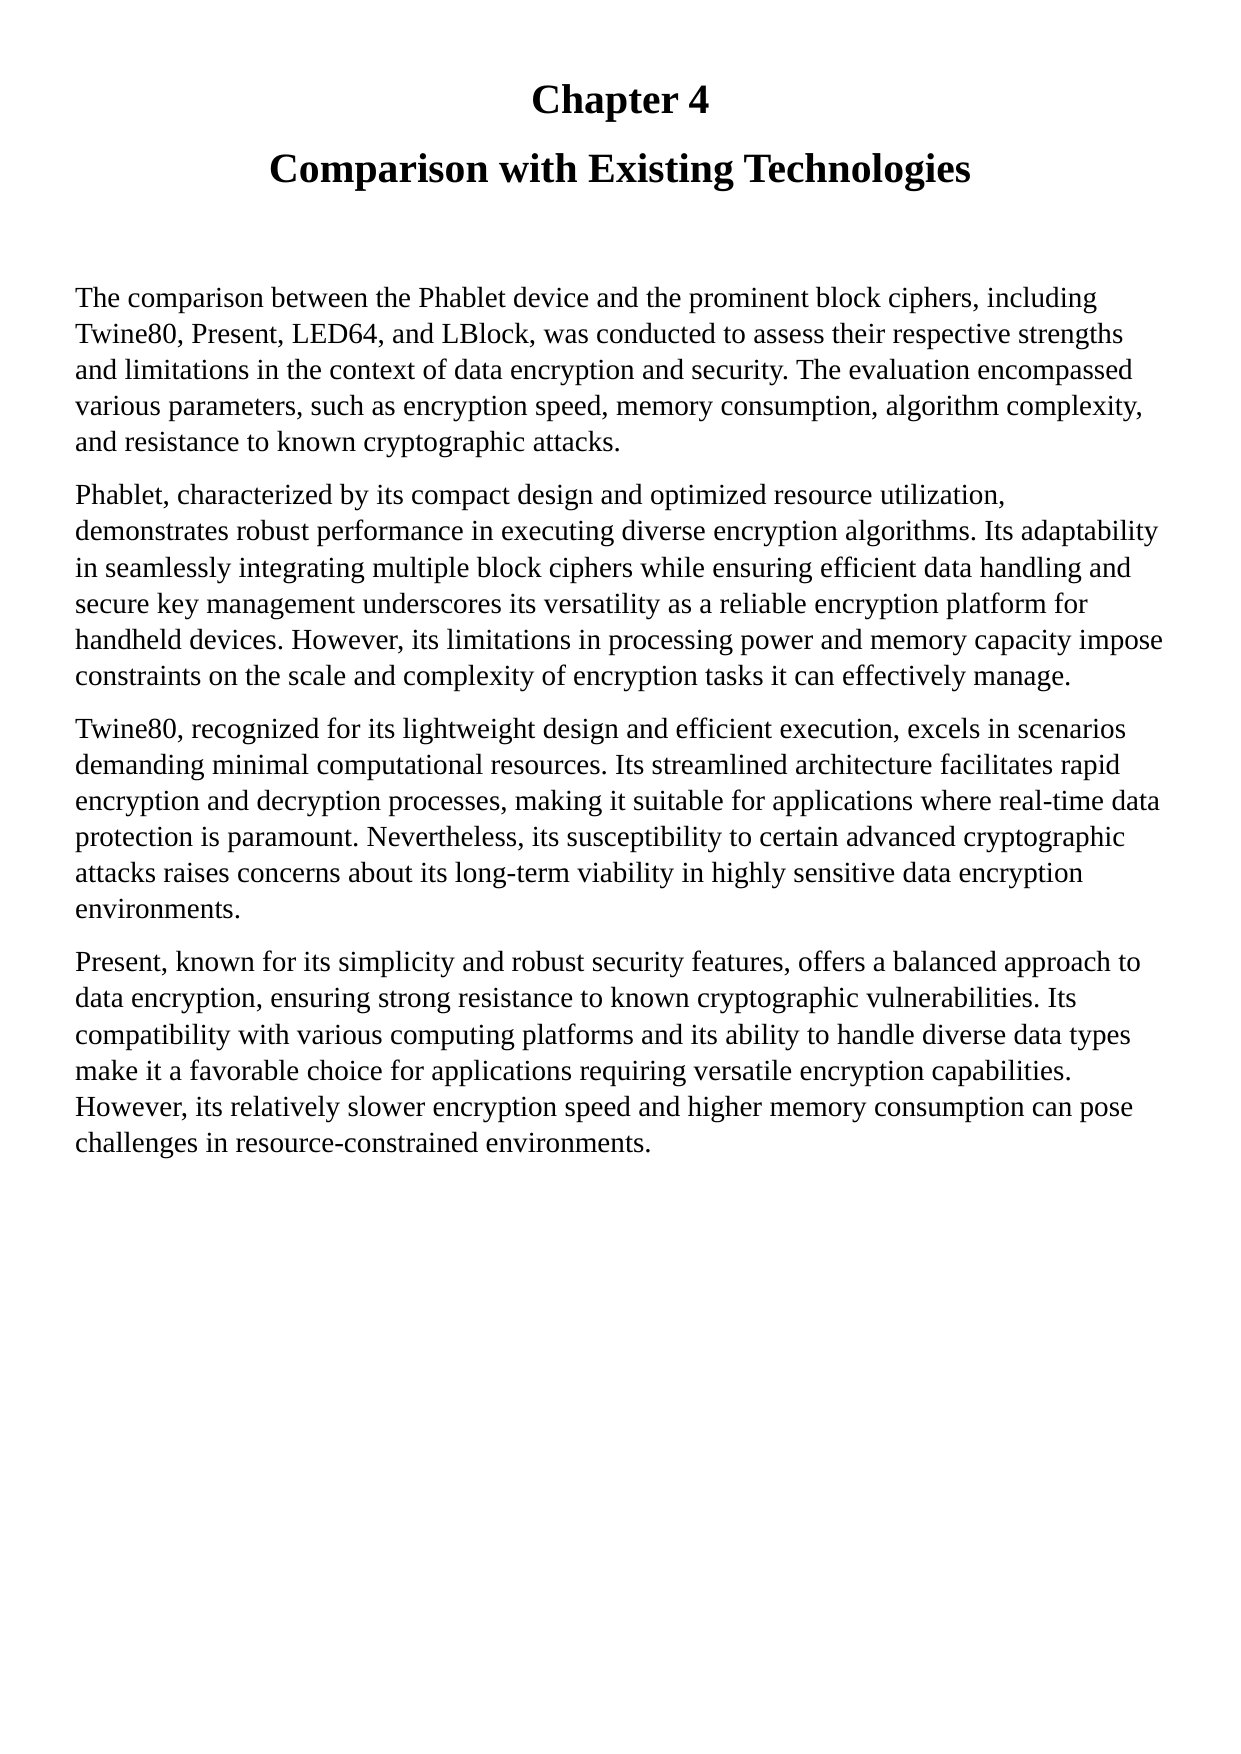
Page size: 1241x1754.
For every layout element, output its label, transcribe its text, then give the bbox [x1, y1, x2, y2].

text Present, known for its simplicity and robust security features, offers a balanced approach to data encryption, ensuring strong resistance to known cryptographic vulnerabilities. Its compatibility with various computing platforms and its ability to handle diverse data types make it a favorable choice for applications requiring versatile encryption capabilities. However, its relatively slower encryption speed and higher memory consumption can pose challenges in resource-constrained environments. [75, 944, 1165, 1159]
text Comparison with Existing Technologies [75, 143, 1165, 191]
text Phablet, characterized by its compact design and optimized resource utilization, demonstrates robust performance in executing diverse encryption algorithms. Its adaptability in seamlessly integrating multiple block ciphers while ensuring efficient data handling and secure key management underscores its versatility as a reliable encryption platform for handheld devices. However, its limitations in processing power and memory capacity impose constraints on the scale and complexity of encryption tasks it can effectively manage. [75, 477, 1165, 692]
text Chapter 4 [75, 75, 1165, 123]
text Twine80, recognized for its lightweight design and efficient execution, excels in scenarios demanding minimal computational resources. Its streamlined architecture facilitates rapid encryption and decryption processes, making it suitable for applications where real-time data protection is paramount. Nevertheless, its susceptibility to certain advanced cryptographic attacks raises concerns about its long-term viability in highly sensitive data encryption environments. [75, 711, 1165, 925]
text The comparison between the Phablet device and the prominent block ciphers, including Twine80, Present, LED64, and LBlock, was conducted to assess their respective strengths and limitations in the context of data encryption and security. The evaluation encompassed various parameters, such as encryption speed, memory consumption, algorithm complexity, and resistance to known cryptographic attacks. [75, 280, 1165, 458]
